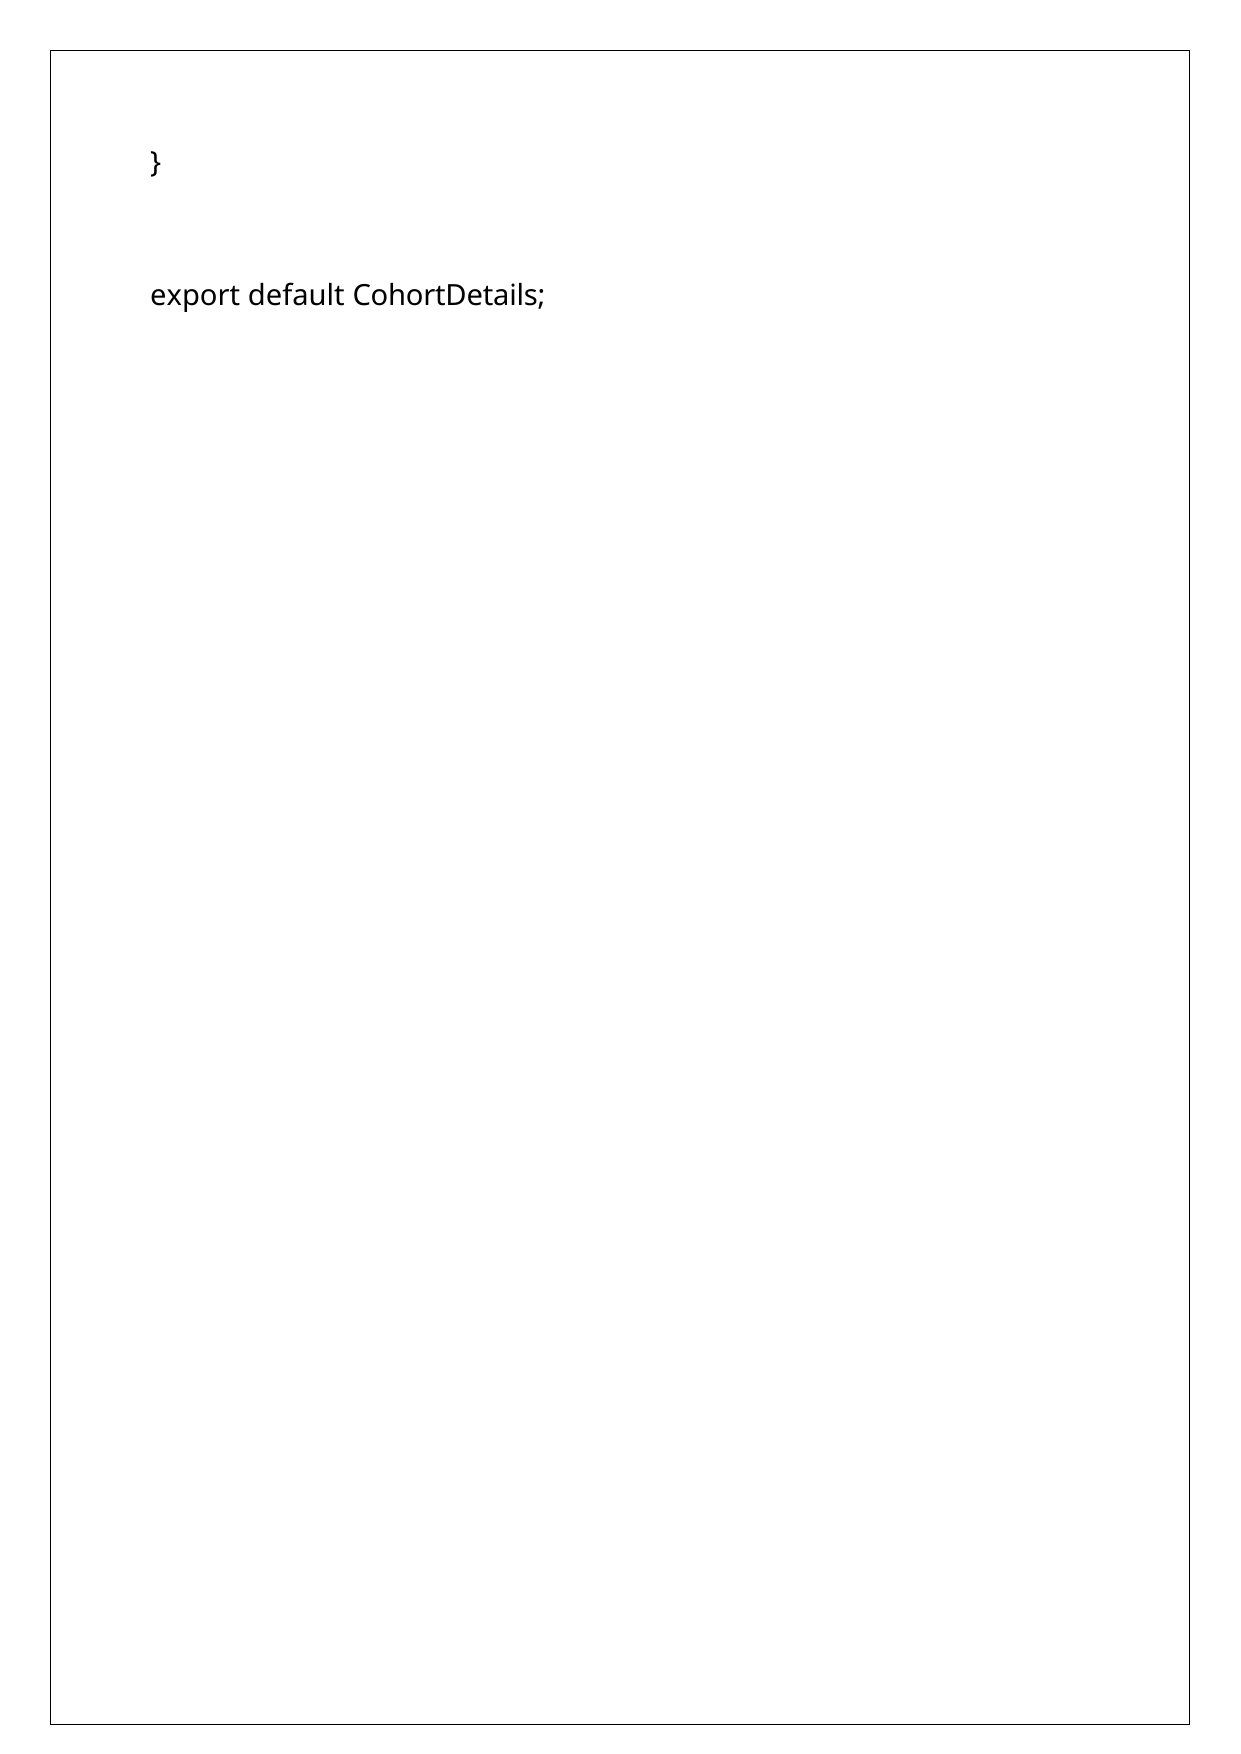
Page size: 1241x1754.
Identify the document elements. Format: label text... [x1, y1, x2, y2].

text export default CohortDetails; [150, 274, 1093, 314]
text } [150, 142, 1093, 181]
